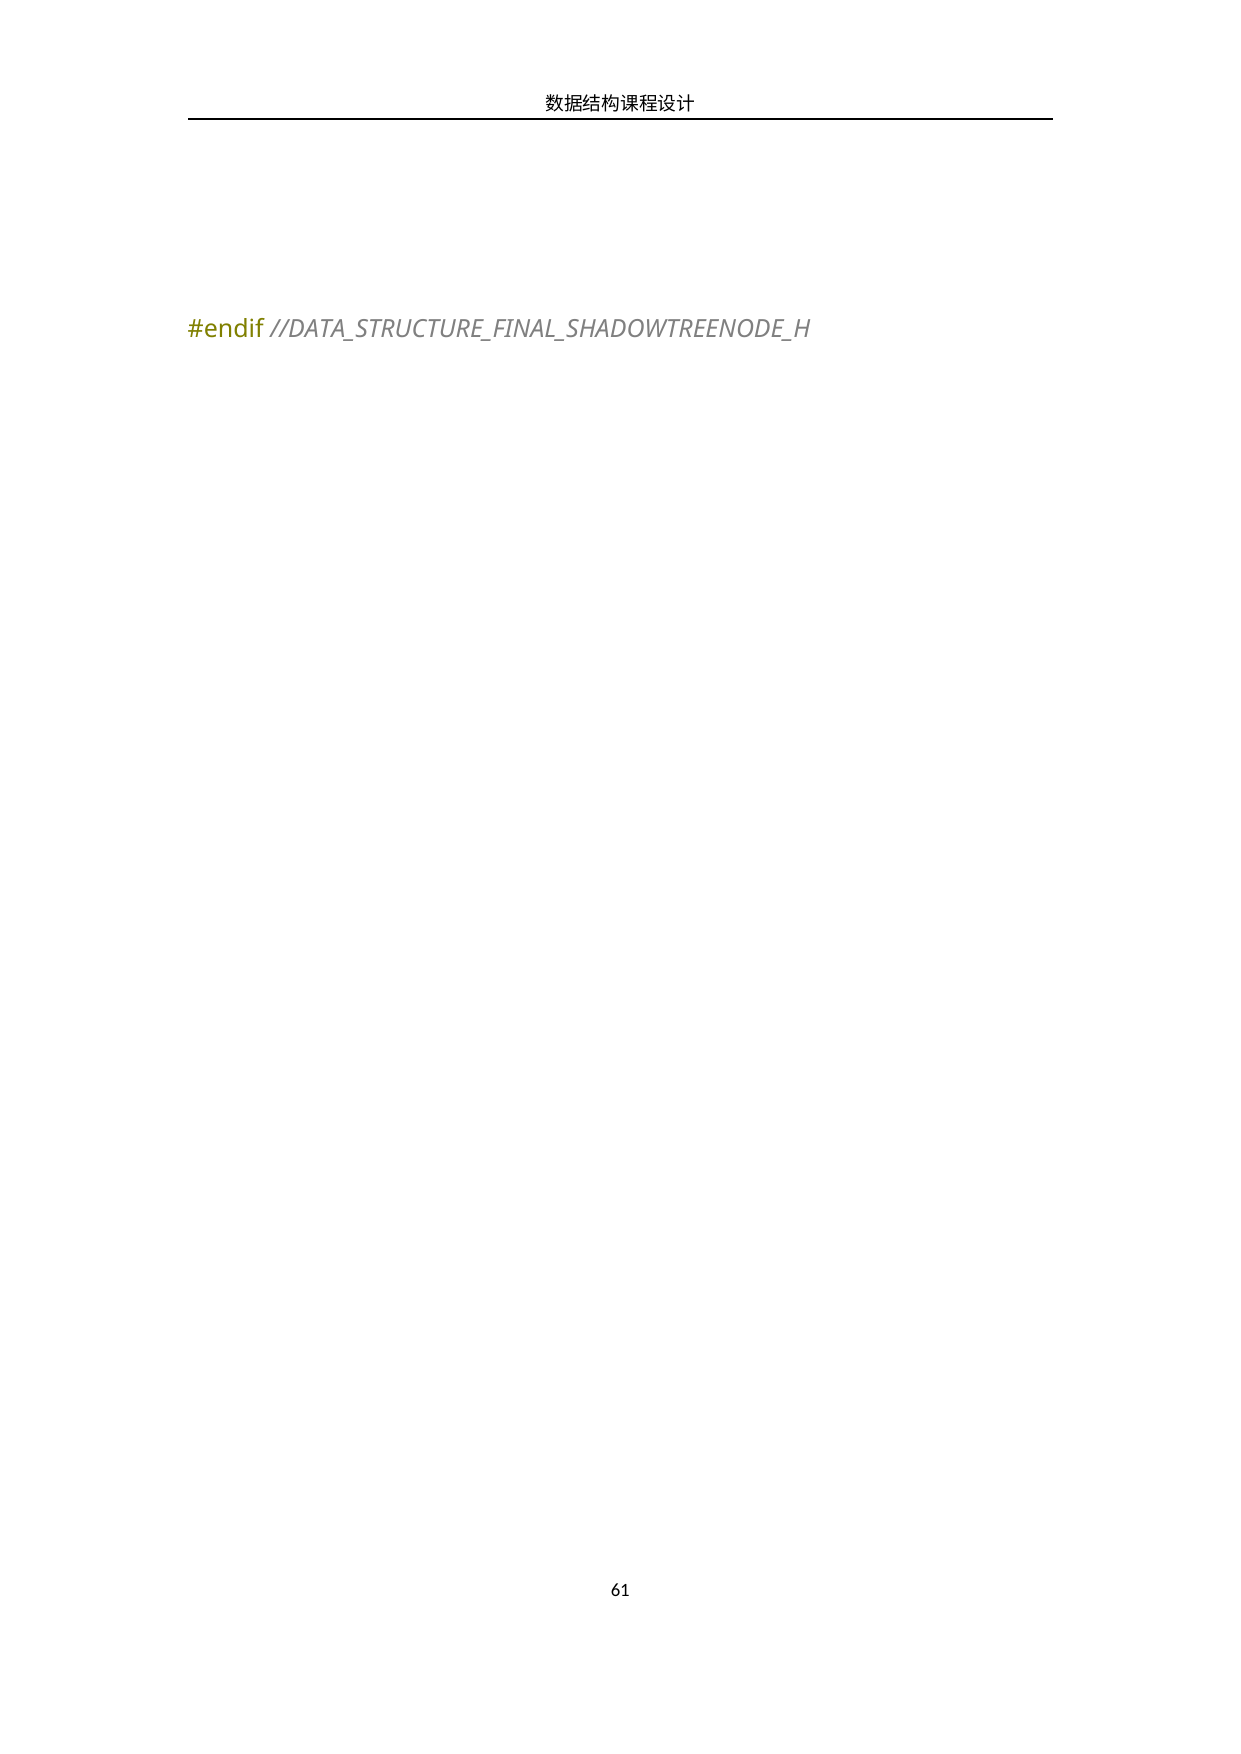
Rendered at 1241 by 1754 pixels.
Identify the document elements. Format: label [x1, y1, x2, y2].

text [187, 165, 1053, 360]
